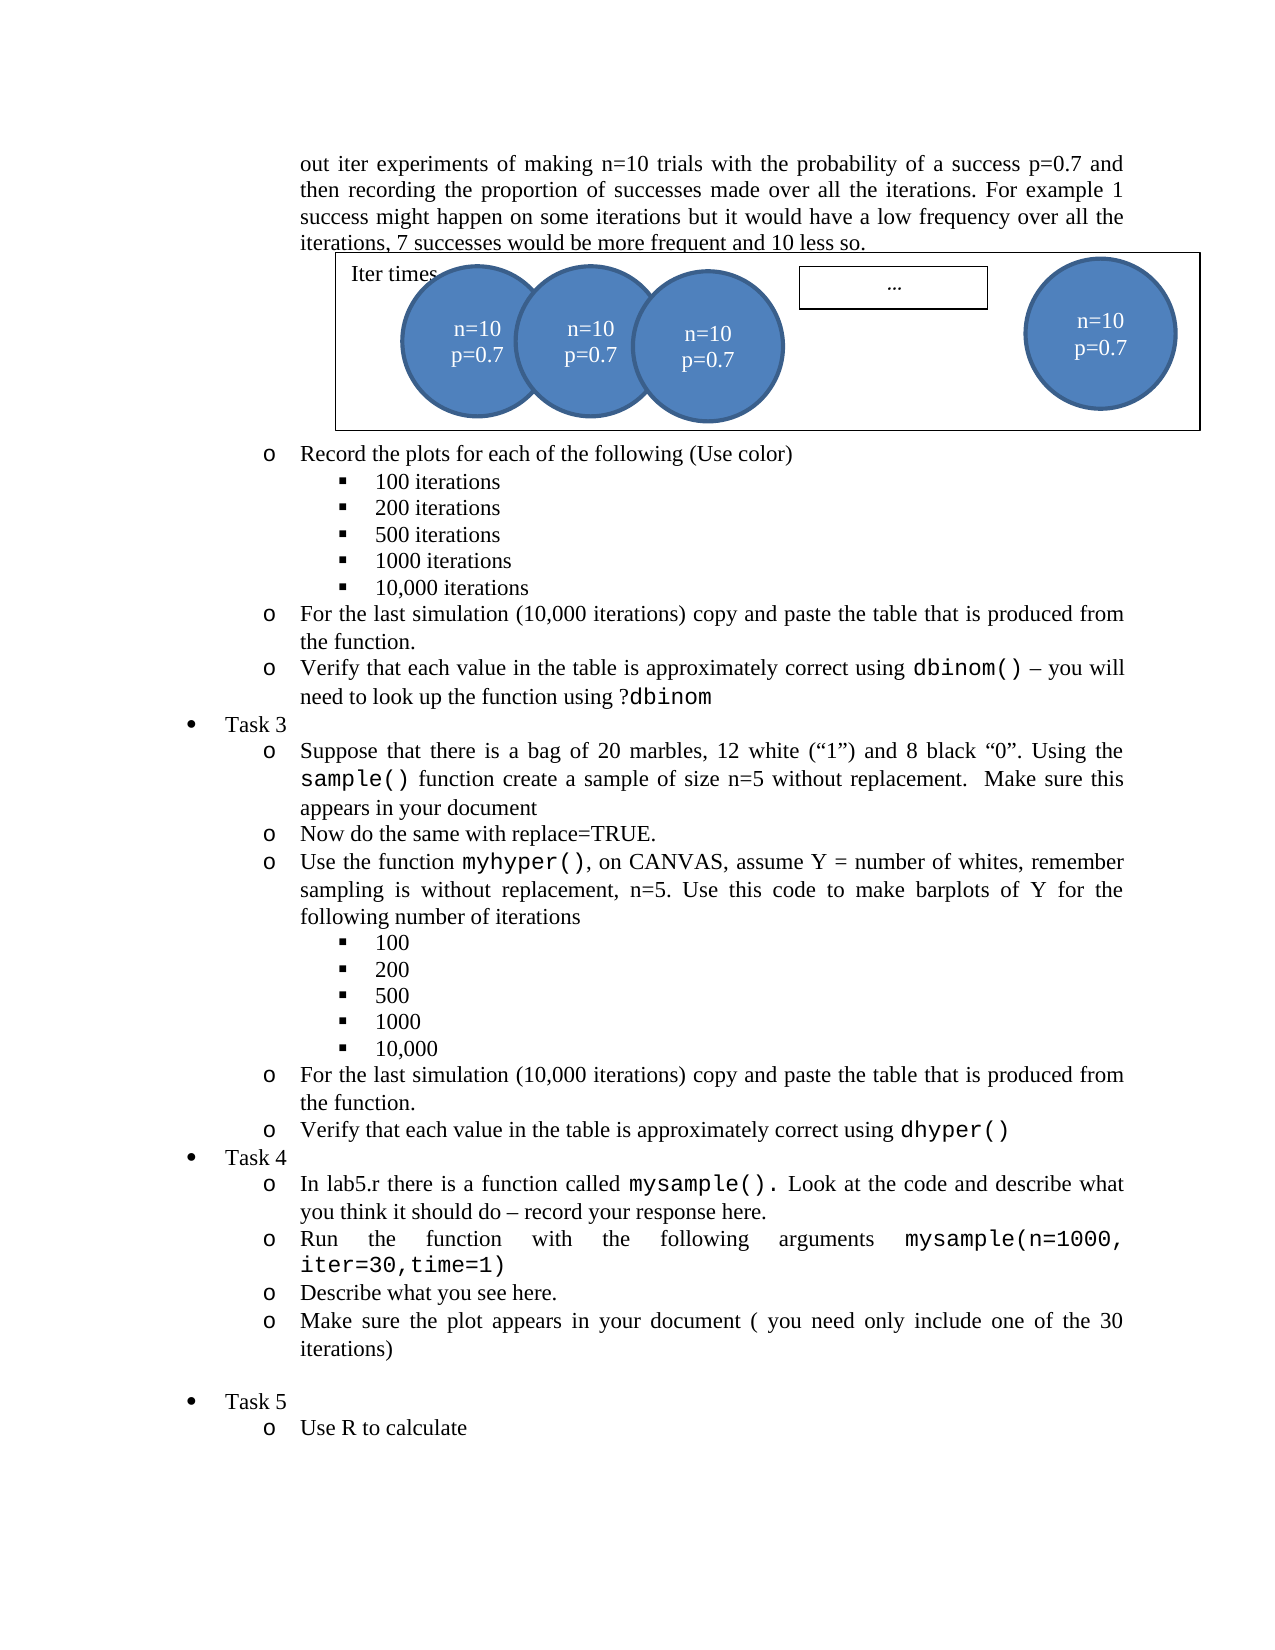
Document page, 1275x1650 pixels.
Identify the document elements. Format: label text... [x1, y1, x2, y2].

list 1000 iterations [337, 547, 1125, 573]
list 1000 [337, 1008, 1125, 1035]
list Task 3 [187, 711, 1125, 737]
list 10,000 iterations [337, 573, 1125, 600]
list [262, 150, 1125, 255]
list In lab5.r there is a function called mysample(). Look at the code and describe what you think it should do – record your response here. [262, 1170, 1125, 1225]
list 100 iterations [337, 468, 1125, 494]
list 500 [337, 982, 1125, 1008]
list Verify that each value in the table is approximately correct using dbinom() – you will need to look up the function using ?dbinom [262, 654, 1125, 711]
list Use R to calculate [262, 1414, 1125, 1443]
list Task 4 [187, 1144, 1125, 1170]
list Use the function myhyper(), on CANVAS, assume Y = number of whites, remember sampling is without replacement, n=5. Use this code to make barplots of Y for the following number of iterations [262, 848, 1125, 929]
list 100 [337, 929, 1125, 956]
list Run the function with the following arguments mysample(n=1000, iter=30,time=1) [262, 1225, 1125, 1279]
list 200 iterations [337, 494, 1125, 521]
list Suppose that there is a bag of 20 marbles, 12 white (“1”) and 8 black “0”. Using the sample() function create a sample of size n=5 without replacement. Make sure this appears in your document [262, 737, 1125, 820]
list Task 5 [187, 1388, 1125, 1414]
list Record the plots for each of the following (Use color) [262, 440, 1125, 468]
list For the last simulation (10,000 iterations) copy and paste the table that is produced from the function. [262, 1061, 1125, 1116]
list Make sure the plot appears in your document ( you need only include one of the 30 iterations) [262, 1307, 1125, 1362]
list Verify that each value in the table is approximately correct using dhyper() [262, 1116, 1125, 1144]
list 200 [337, 956, 1125, 982]
list Now do the same with replace=TRUE. [262, 820, 1125, 848]
list 10,000 [337, 1035, 1125, 1061]
list Describe what you see here. [262, 1279, 1125, 1307]
list 500 iterations [337, 521, 1125, 547]
list For the last simulation (10,000 iterations) copy and paste the table that is produced from the function. [262, 600, 1125, 654]
